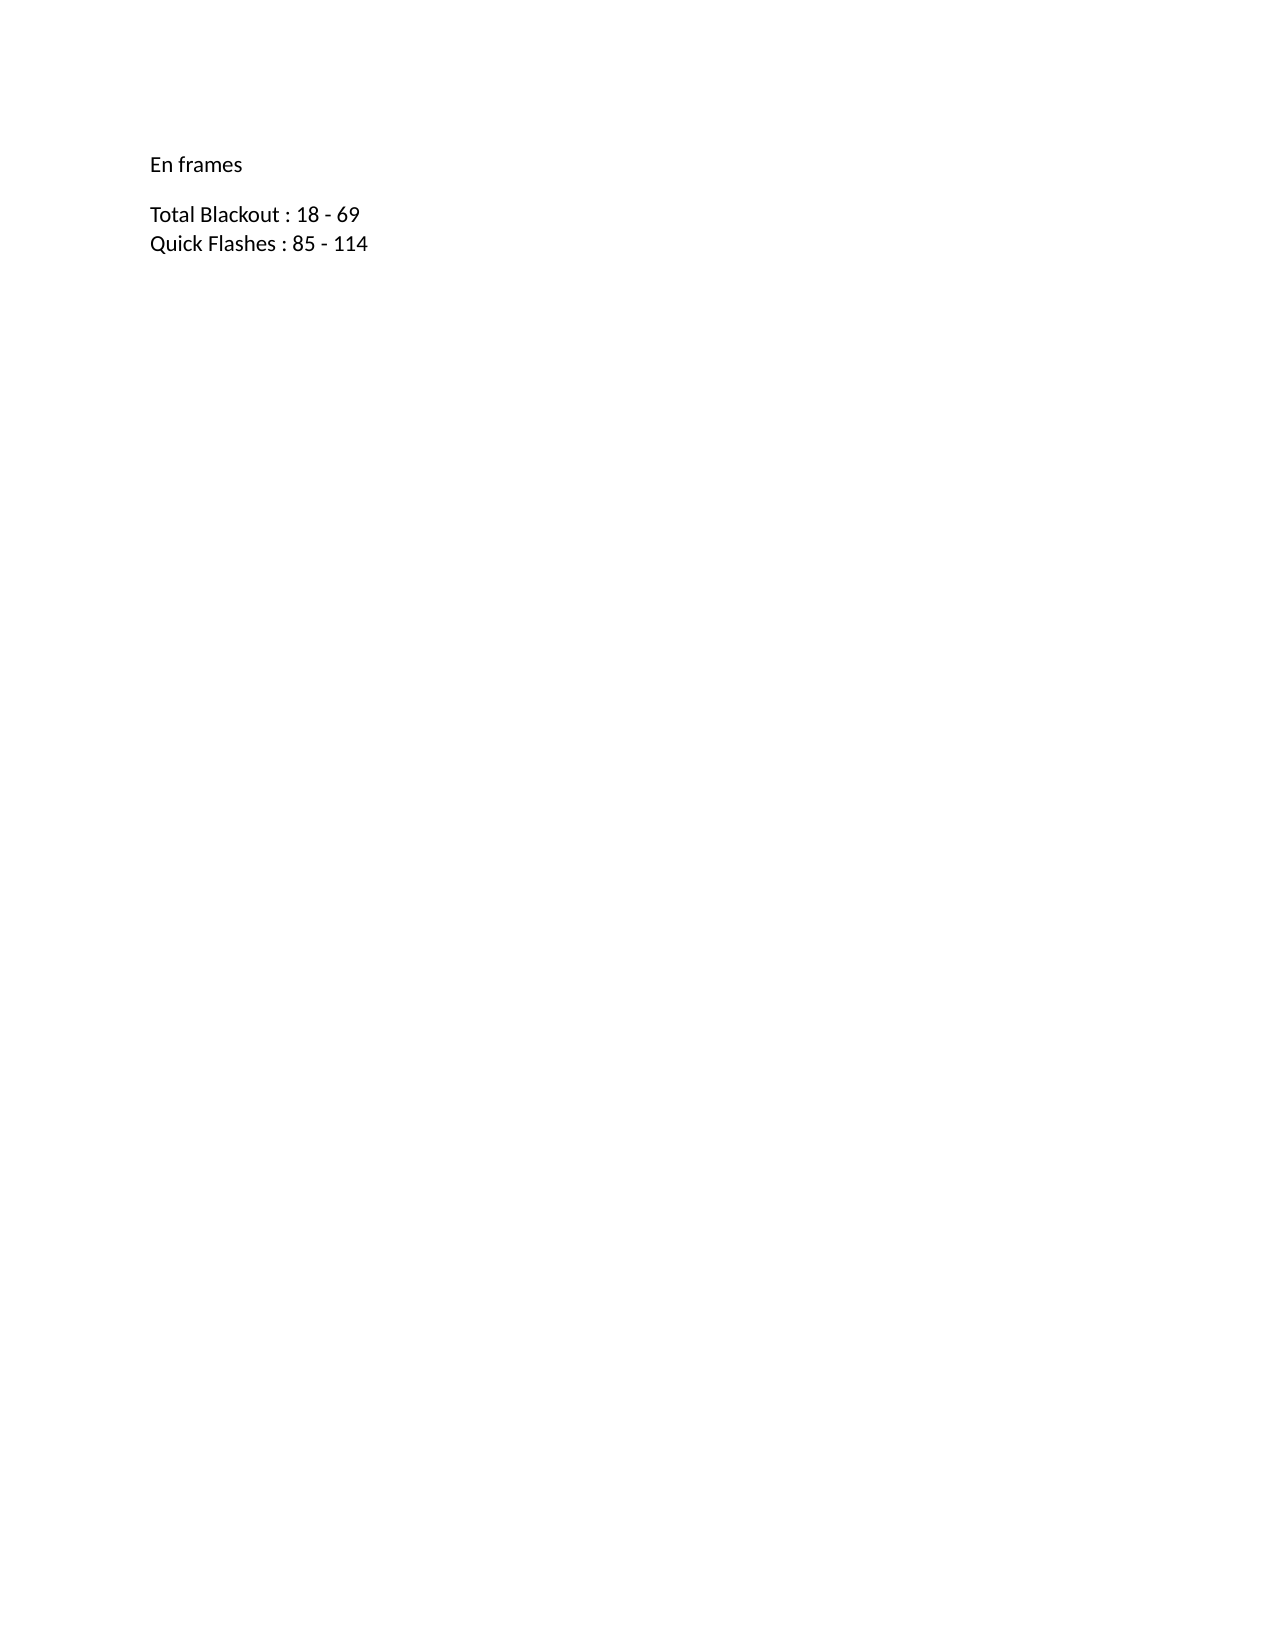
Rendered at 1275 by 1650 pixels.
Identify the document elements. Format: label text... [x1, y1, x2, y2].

text En frames [150, 150, 1125, 179]
text Total Blackout : 18 - 69 Quick Flashes : 85 - 114 [150, 199, 1125, 257]
